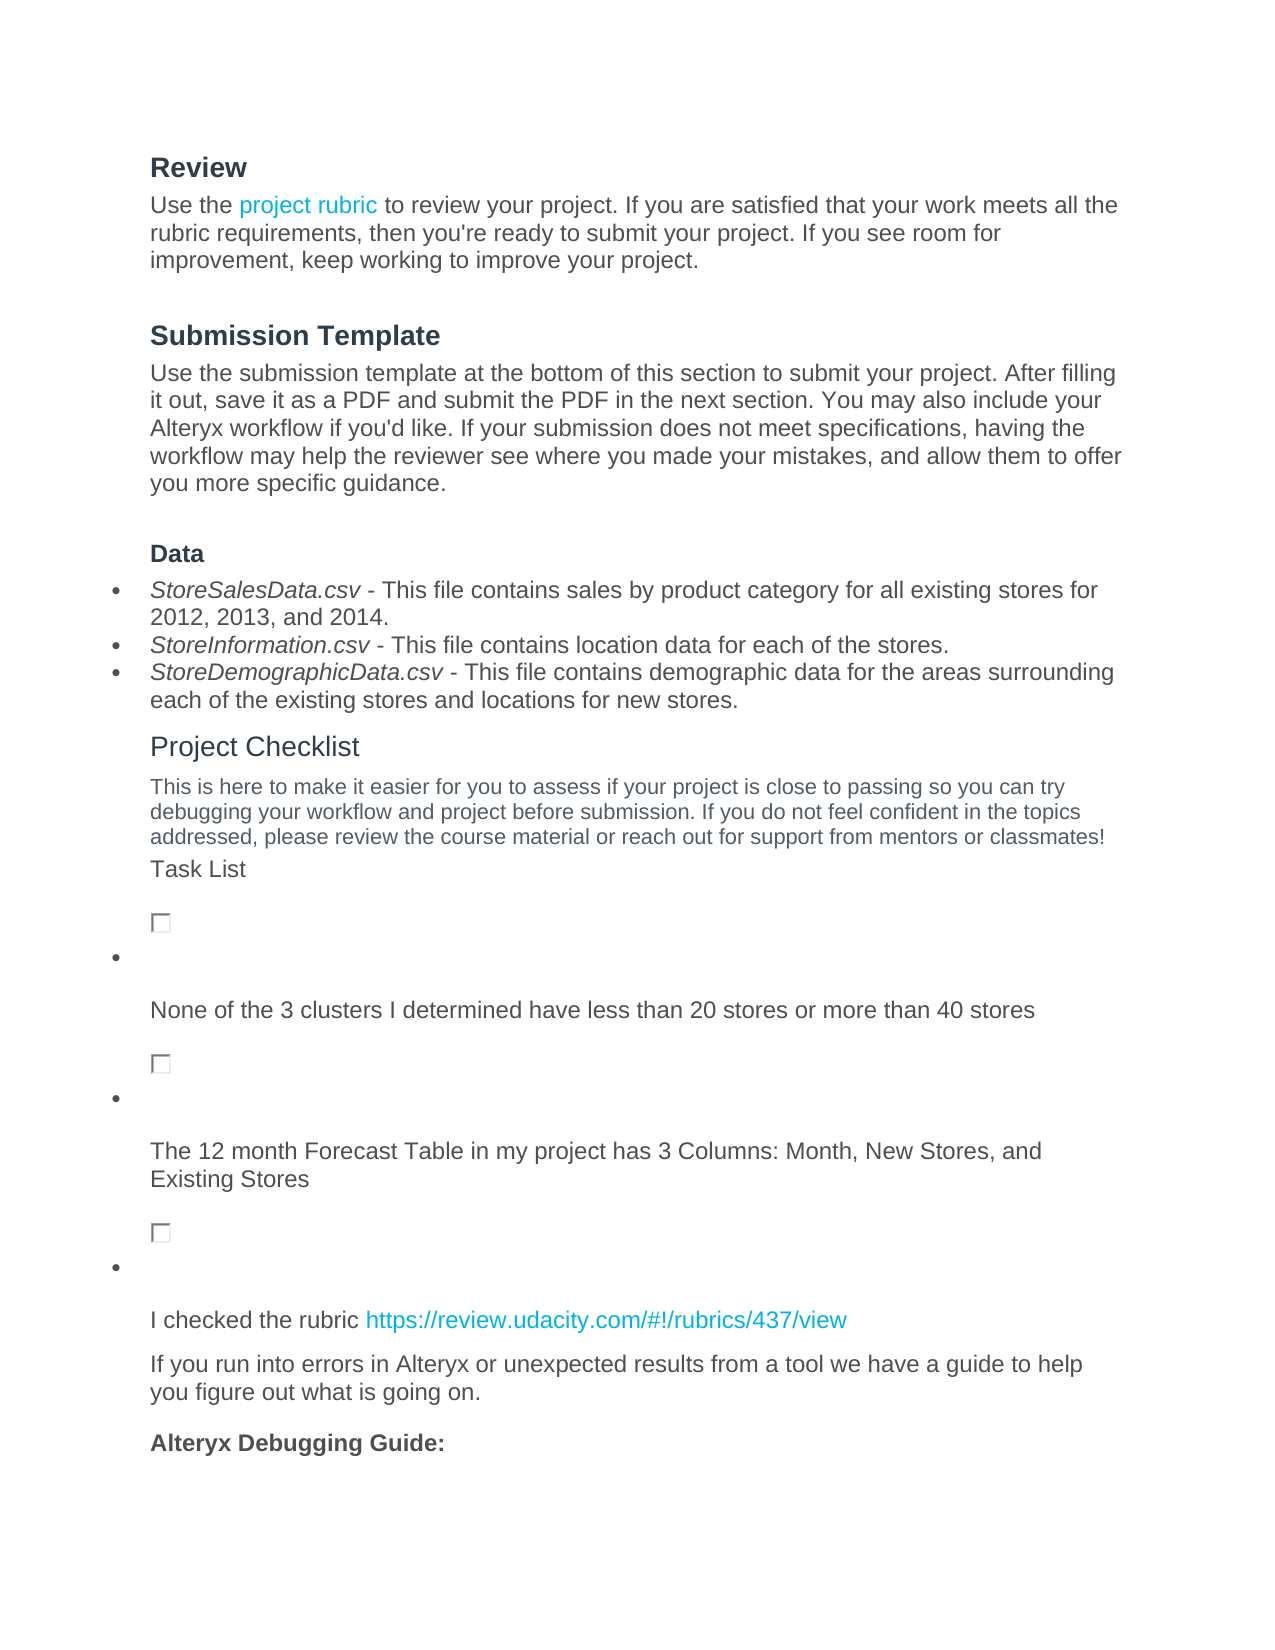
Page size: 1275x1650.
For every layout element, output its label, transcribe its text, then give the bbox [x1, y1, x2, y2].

text Use the project rubric to review your project. If you are satisfied that your work meets all the rubric requirements, then you're ready to submit your project. If you see room for improvement, keep working to improve your project. [150, 191, 1125, 274]
list StoreSalesData.csv - This file contains sales by product category for all existing stores for 2012, 2013, and 2014. [112, 576, 1125, 631]
text None of the 3 clusters I determined have less than 20 stores or more than 40 stores [150, 996, 1125, 1023]
text I checked the rubric https://review.udacity.com/#!/rubrics/437/view [150, 1306, 1125, 1333]
text Review [150, 150, 1125, 183]
text The 12 month Forecast Table in my project has 3 Columns: Month, New Stores, and Existing Stores [150, 1137, 1125, 1192]
text Submission Template [150, 318, 1125, 351]
text Alteryx Debugging Guide: [150, 1428, 1125, 1456]
list StoreInformation.csv - This file contains location data for each of the stores. [112, 631, 1125, 658]
text Data [150, 534, 1125, 568]
text This is here to make it easier for you to assess if your project is close to passing so you can try debugging your workflow and project before submission. If you do not feel confident in the topics addressed, please review the course material or reach out for support from mentors or classmates! [150, 773, 1125, 849]
text Project Checklist [150, 730, 1125, 763]
list StoreDemographicData.csv - This file contains demographic data for the areas surrounding each of the existing stores and locations for new stores. [112, 658, 1125, 713]
text Task List [150, 849, 1125, 882]
text Use the submission template at the bottom of this section to submit your project. After filling it out, save it as a PDF and submit the PDF in the next section. You may also include your Alteryx workflow if you'd like. If your submission does not meet specifications, having the workflow may help the reviewer see where you made your mistakes, and allow them to offer you more specific guidance. [150, 359, 1125, 497]
text If you run into errors in Alteryx or unexpected results from a tool we have a guide to help you figure out what is going on. [150, 1350, 1125, 1405]
